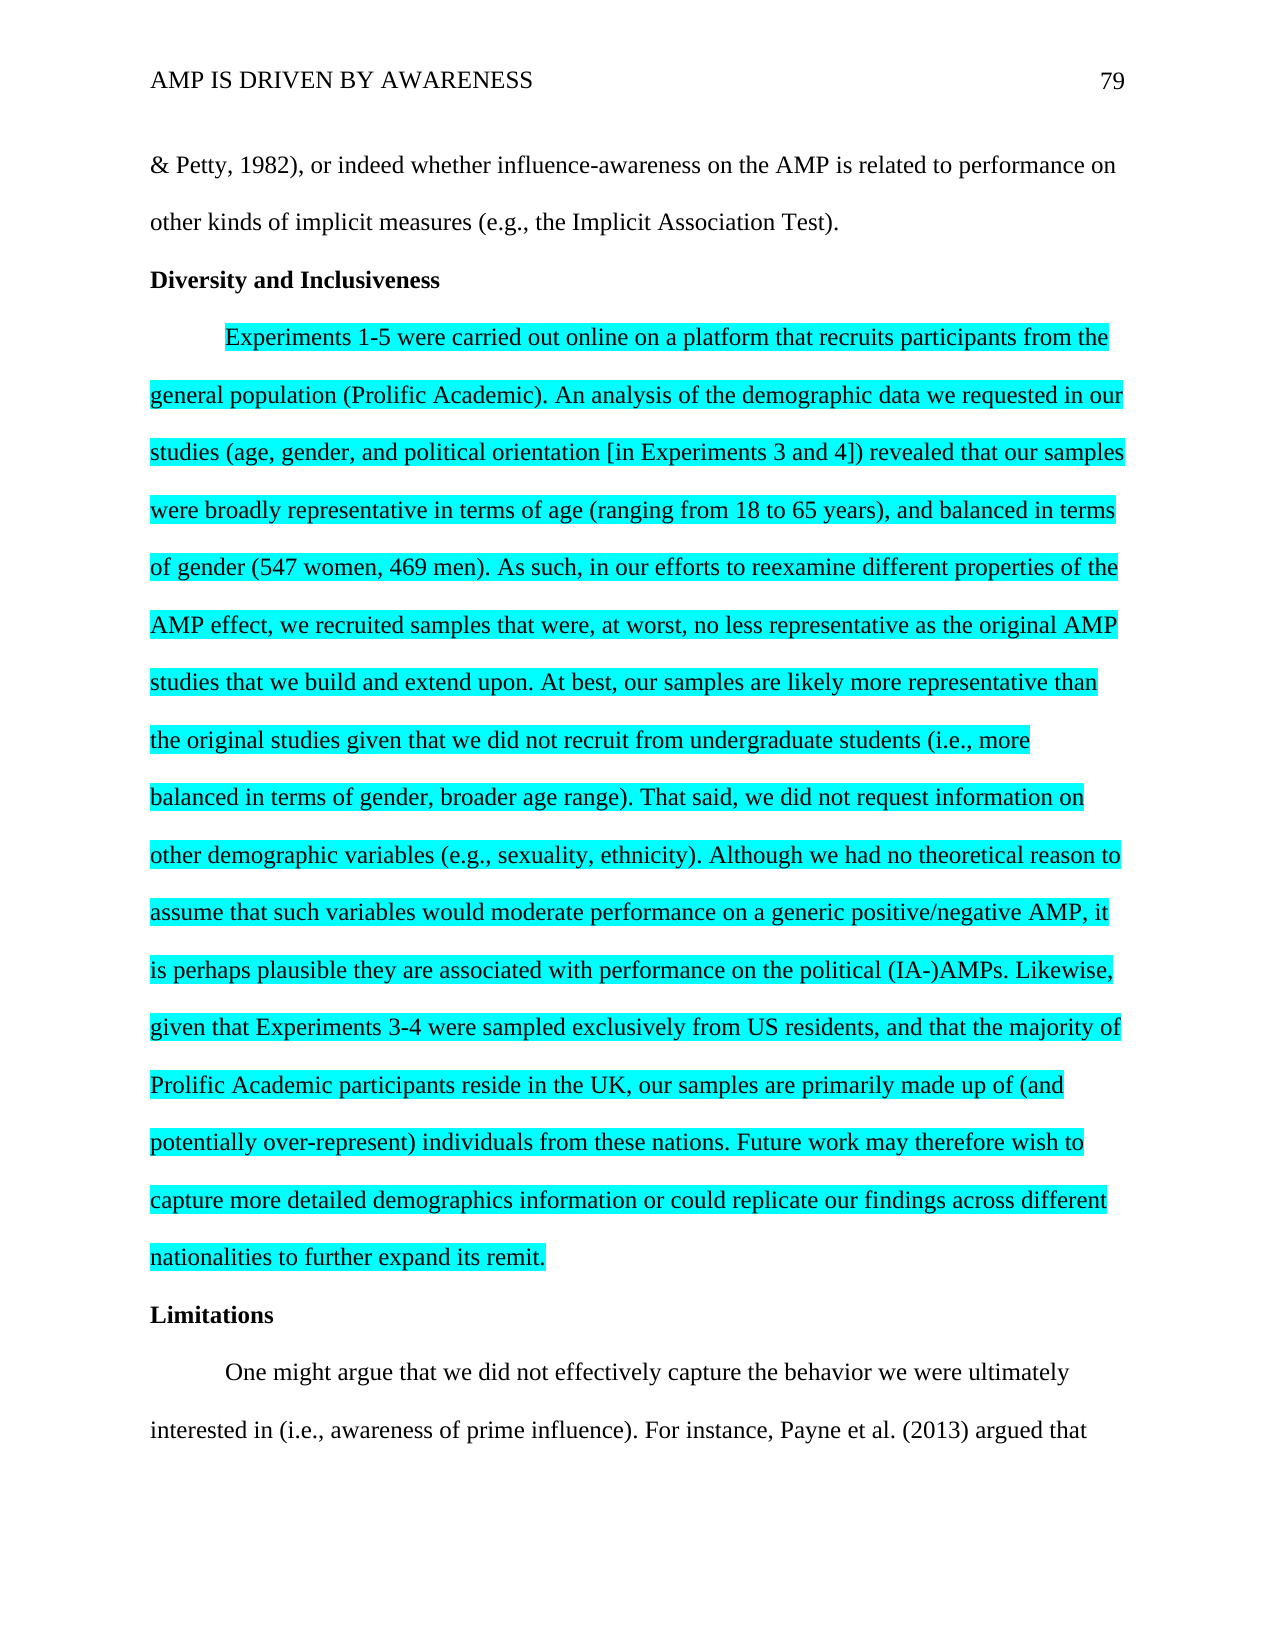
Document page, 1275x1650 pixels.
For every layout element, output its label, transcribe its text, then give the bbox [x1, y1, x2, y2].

text Diversity and Inclusiveness [150, 265, 1125, 294]
text Experiments 1-5 were carried out online on a platform that recruits participants from the general population (Prolific Academic). An analysis of the demographic data we requested in our studies (age, gender, and political orientation [in Experiments 3 and 4]) revealed that our samples were broadly representative in terms of age (ranging from 18 to 65 years), and balanced in terms of gender (547 women, 469 men). As such, in our efforts to reexamine different properties of the AMP effect, we recruited samples that were, at worst, no less representative as the original AMP studies that we build and extend upon. At best, our samples are likely more representative than the original studies given that we did not recruit from undergraduate students (i.e., more balanced in terms of gender, broader age range). That said, we did not request information on other demographic variables (e.g., sexuality, ethnicity). Although we had no theoretical reason to assume that such variables would moderate performance on a generic positive/negative AMP, it is perhaps plausible they are associated with performance on the political (IA-)AMPs. Likewise, given that Experiments 3-4 were sampled exclusively from US residents, and that the majority of Prolific Academic participants reside in the UK, our samples are primarily made up of (and potentially over-represent) individuals from these nations. Future work may therefore wish to capture more detailed demographics information or could replicate our findings across different nationalities to further expand its remit. [150, 466, 1125, 1271]
subtitle Limitations [150, 1300, 1125, 1329]
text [150, 1357, 1125, 1444]
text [150, 150, 1125, 236]
text Experiments 1-5 were carried out online on a platform that recruits participants from the general population (Prolific Academic). An analysis of the demographic data we requested in our studies (age, gender, and political orientation [in Experiments 3 and 4]) revealed that our samples were broadly representative in terms of age (ranging from 18 to 65 years), and balanced in terms of gender (547 women, 469 men). As such, in our efforts to reexamine different properties of the AMP effect, we recruited samples that were, at worst, no less representative as the original AMP studies that we build and extend upon. At best, our samples are likely more representative than the original studies given that we did not recruit from undergraduate students (i.e., more balanced in terms of gender, broader age range). That said, we did not request information on other demographic variables (e.g., sexuality, ethnicity). Although we had no theoretical reason to assume that such variables would moderate performance on a generic positive/negative AMP, it is perhaps plausible they are associated with performance on the political (IA-)AMPs. Likewise, given that Experiments 3-4 were sampled exclusively from US residents, and that the majority of Prolific Academic participants reside in the UK, our samples are primarily made up of (and potentially over-represent) individuals from these nations. Future work may therefore wish to capture more detailed demographics information or could replicate our findings across different nationalities to further expand its remit. [150, 322, 1125, 438]
